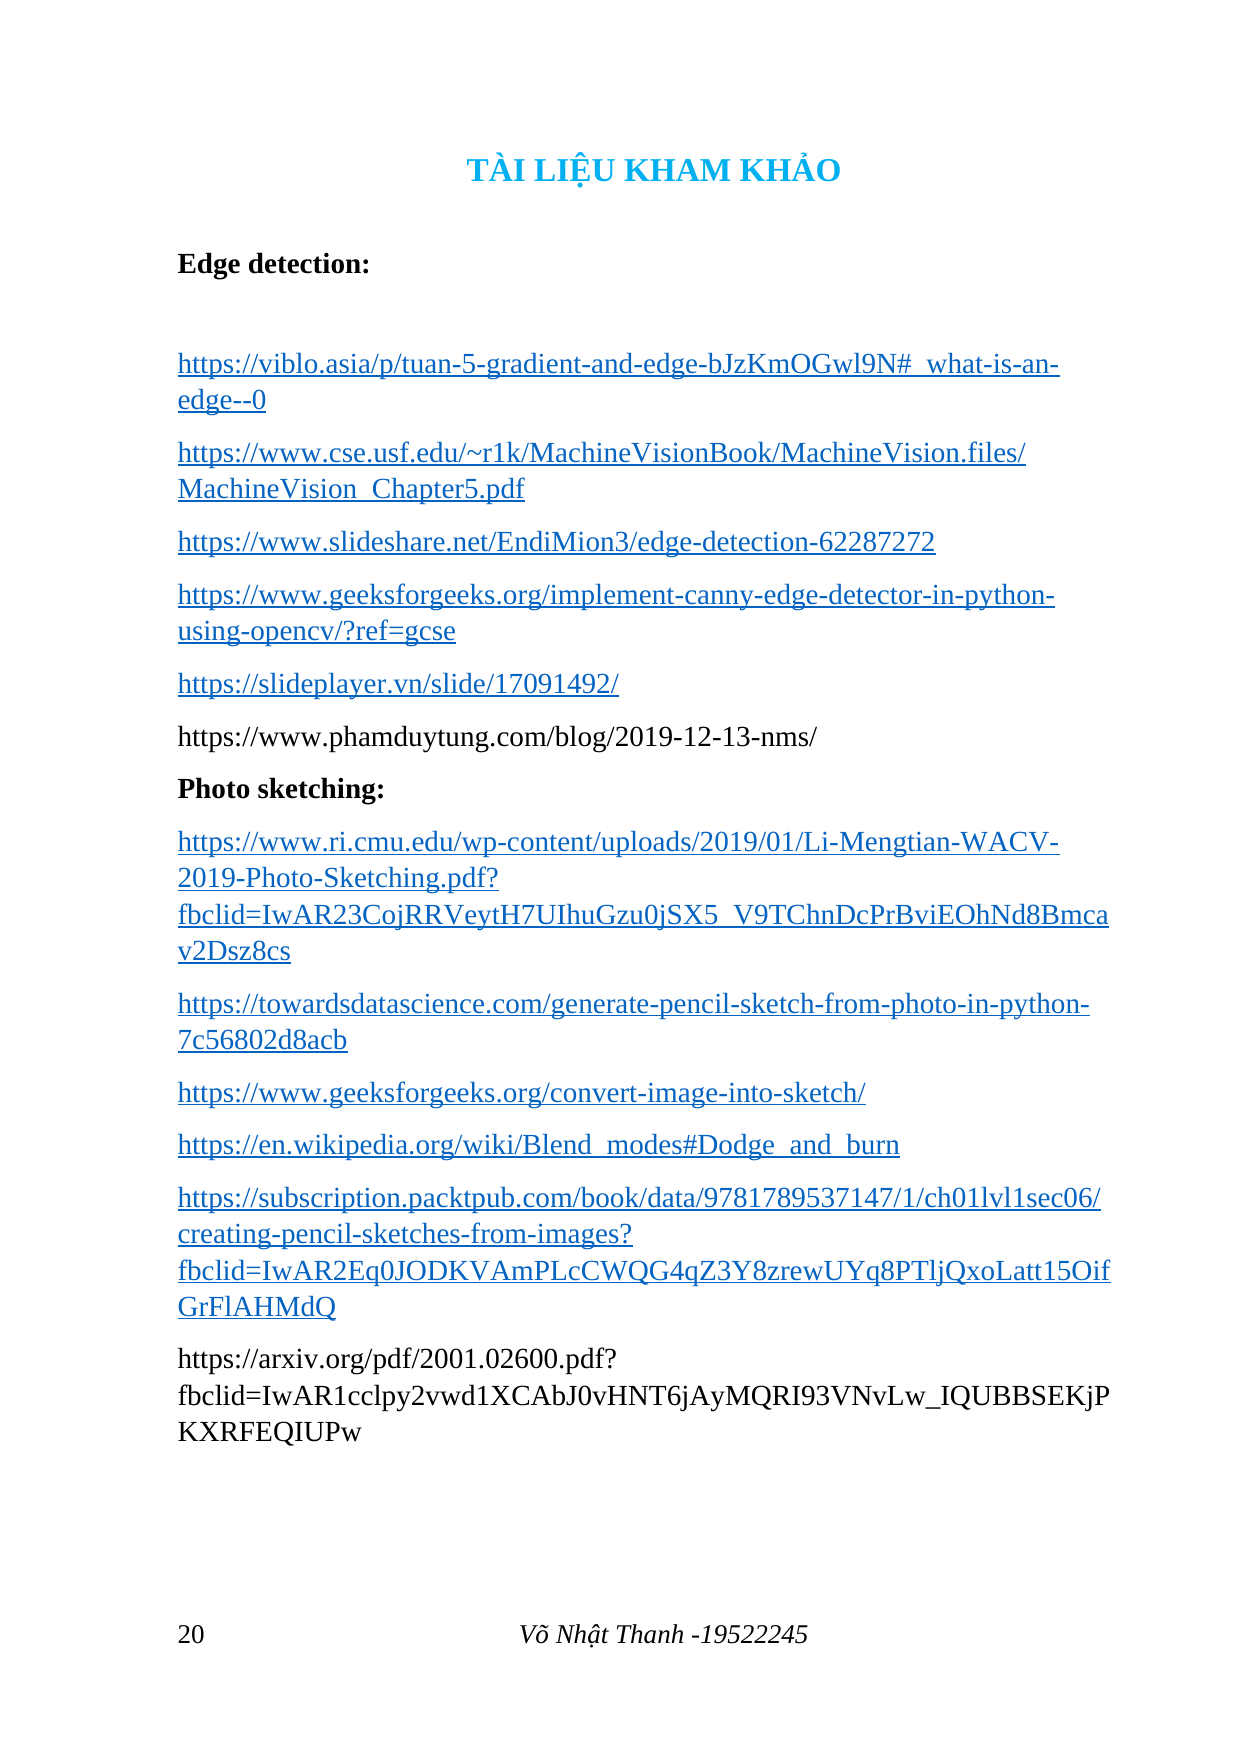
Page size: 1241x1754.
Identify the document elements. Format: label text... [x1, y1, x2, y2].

text https://www.cse.usf.edu/~r1k/MachineVisionBook/MachineVision.files/MachineVision_Chapter5.pdf [177, 435, 1122, 505]
text https://www.slideshare.net/EndiMion3/edge-detection-62287272 [177, 524, 1122, 558]
text https://towardsdatascience.com/generate-pencil-sketch-from-photo-in-python-7c56802d8acb [177, 986, 1122, 1055]
text Edge detection: [177, 246, 1122, 279]
text https://subscription.packtpub.com/book/data/9781789537147/1/ch01lvl1sec06/creating-pencil-sketches-from-images?fbclid=IwAR2Eq0JODKVAmPLcCWQG4qZ3Y8zrewUYq8PTljQxoLatt15OifGrFlAHMdQ [177, 1180, 1122, 1322]
text https://www.phamduytung.com/blog/2019-12-13-nms/ [177, 719, 1122, 752]
text https://www.geeksforgeeks.org/convert-image-into-sketch/ [177, 1075, 1122, 1108]
text https://viblo.asia/p/tuan-5-gradient-and-edge-bJzKmOGwl9N#_what-is-an-edge--0 [177, 346, 1122, 416]
subtitle TÀI LIỆU KHAM KHẢO [177, 150, 1122, 188]
text https://www.ri.cmu.edu/wp-content/uploads/2019/01/Li-Mengtian-WACV-2019-Photo-Sketching.pdf?fbclid=IwAR23CojRRVeytH7UIhuGzu0jSX5_V9TChnDcPrBviEOhNd8Bmcav2Dsz8cs [177, 824, 1122, 966]
text https://slideplayer.vn/slide/17091492/ [177, 666, 1122, 699]
text https://www.geeksforgeeks.org/implement-canny-edge-detector-in-python-using-opencv/?ref=gcse [177, 577, 1122, 647]
text Photo sketching: [177, 772, 1122, 805]
text https://arxiv.org/pdf/2001.02600.pdf?fbclid=IwAR1cclpy2vwd1XCAbJ0vHNT6jAyMQRI93VNvLw_IQUBBSEKjPKXRFEQIUPw [177, 1342, 1122, 1447]
text https://en.wikipedia.org/wiki/Blend_modes#Dodge_and_burn [177, 1127, 1122, 1161]
